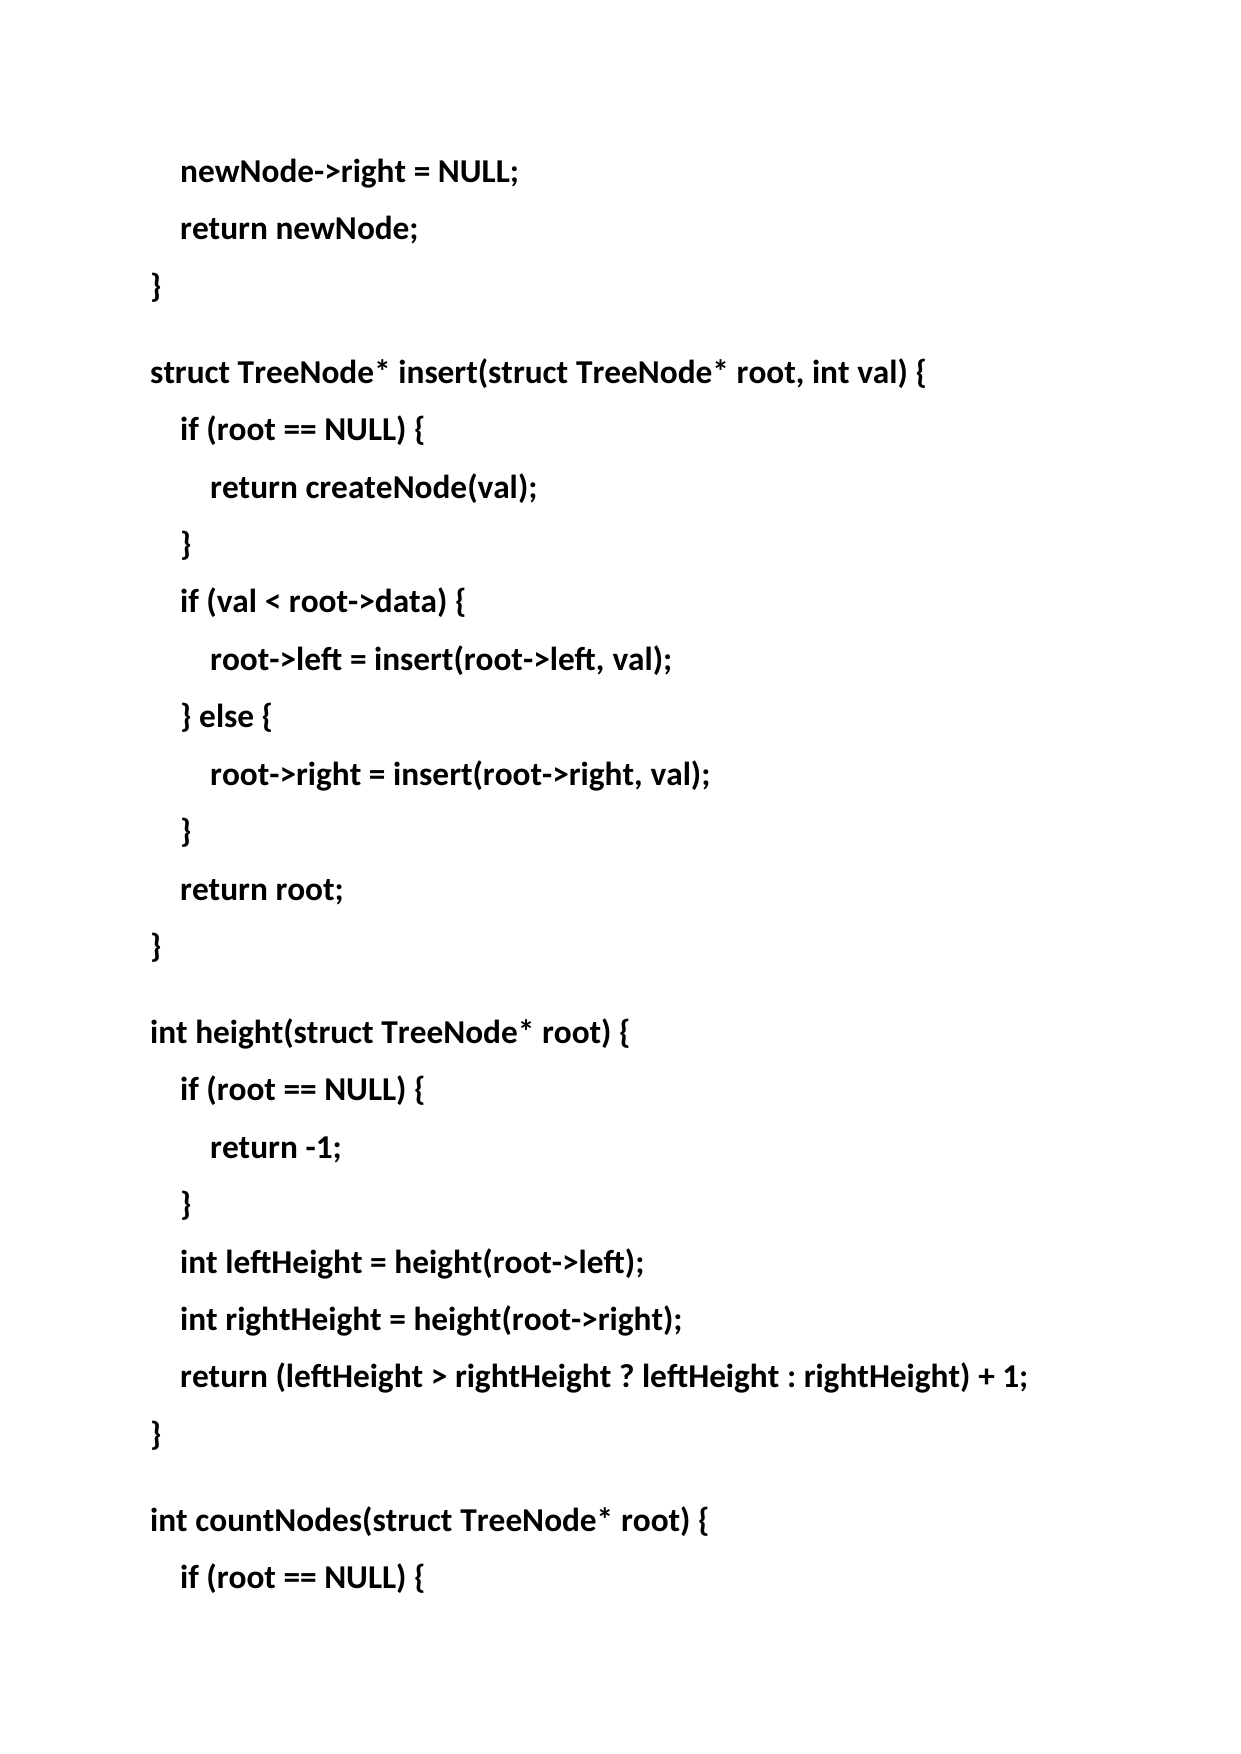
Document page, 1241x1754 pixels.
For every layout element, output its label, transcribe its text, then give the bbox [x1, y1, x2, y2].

text int rightHeight = height(root->right); [150, 1298, 1090, 1339]
text int height(struct TreeNode* root) { [150, 1011, 1090, 1052]
text } [150, 925, 1090, 966]
text struct TreeNode* insert(struct TreeNode* root, int val) { [150, 351, 1090, 392]
text root->left = insert(root->left, val); [150, 638, 1090, 679]
text } [150, 523, 1090, 564]
text if (root == NULL) { [150, 1068, 1090, 1109]
text } [150, 1183, 1090, 1224]
text return root; [150, 867, 1090, 908]
text root->right = insert(root->right, val); [150, 753, 1090, 793]
text if (val < root->data) { [150, 581, 1090, 621]
text } [150, 1413, 1090, 1453]
text if (root == NULL) { [150, 1556, 1090, 1597]
text } else { [150, 695, 1090, 736]
text newNode->right = NULL; [150, 150, 1090, 191]
text } [150, 810, 1090, 851]
text return -1; [150, 1126, 1090, 1167]
text return (leftHeight > rightHeight ? leftHeight : rightHeight) + 1; [150, 1355, 1090, 1396]
text int countNodes(struct TreeNode* root) { [150, 1499, 1090, 1540]
text int leftHeight = height(root->left); [150, 1241, 1090, 1281]
text return createNode(val); [150, 466, 1090, 506]
text if (root == NULL) { [150, 408, 1090, 449]
text } [150, 265, 1090, 306]
text return newNode; [150, 207, 1090, 248]
